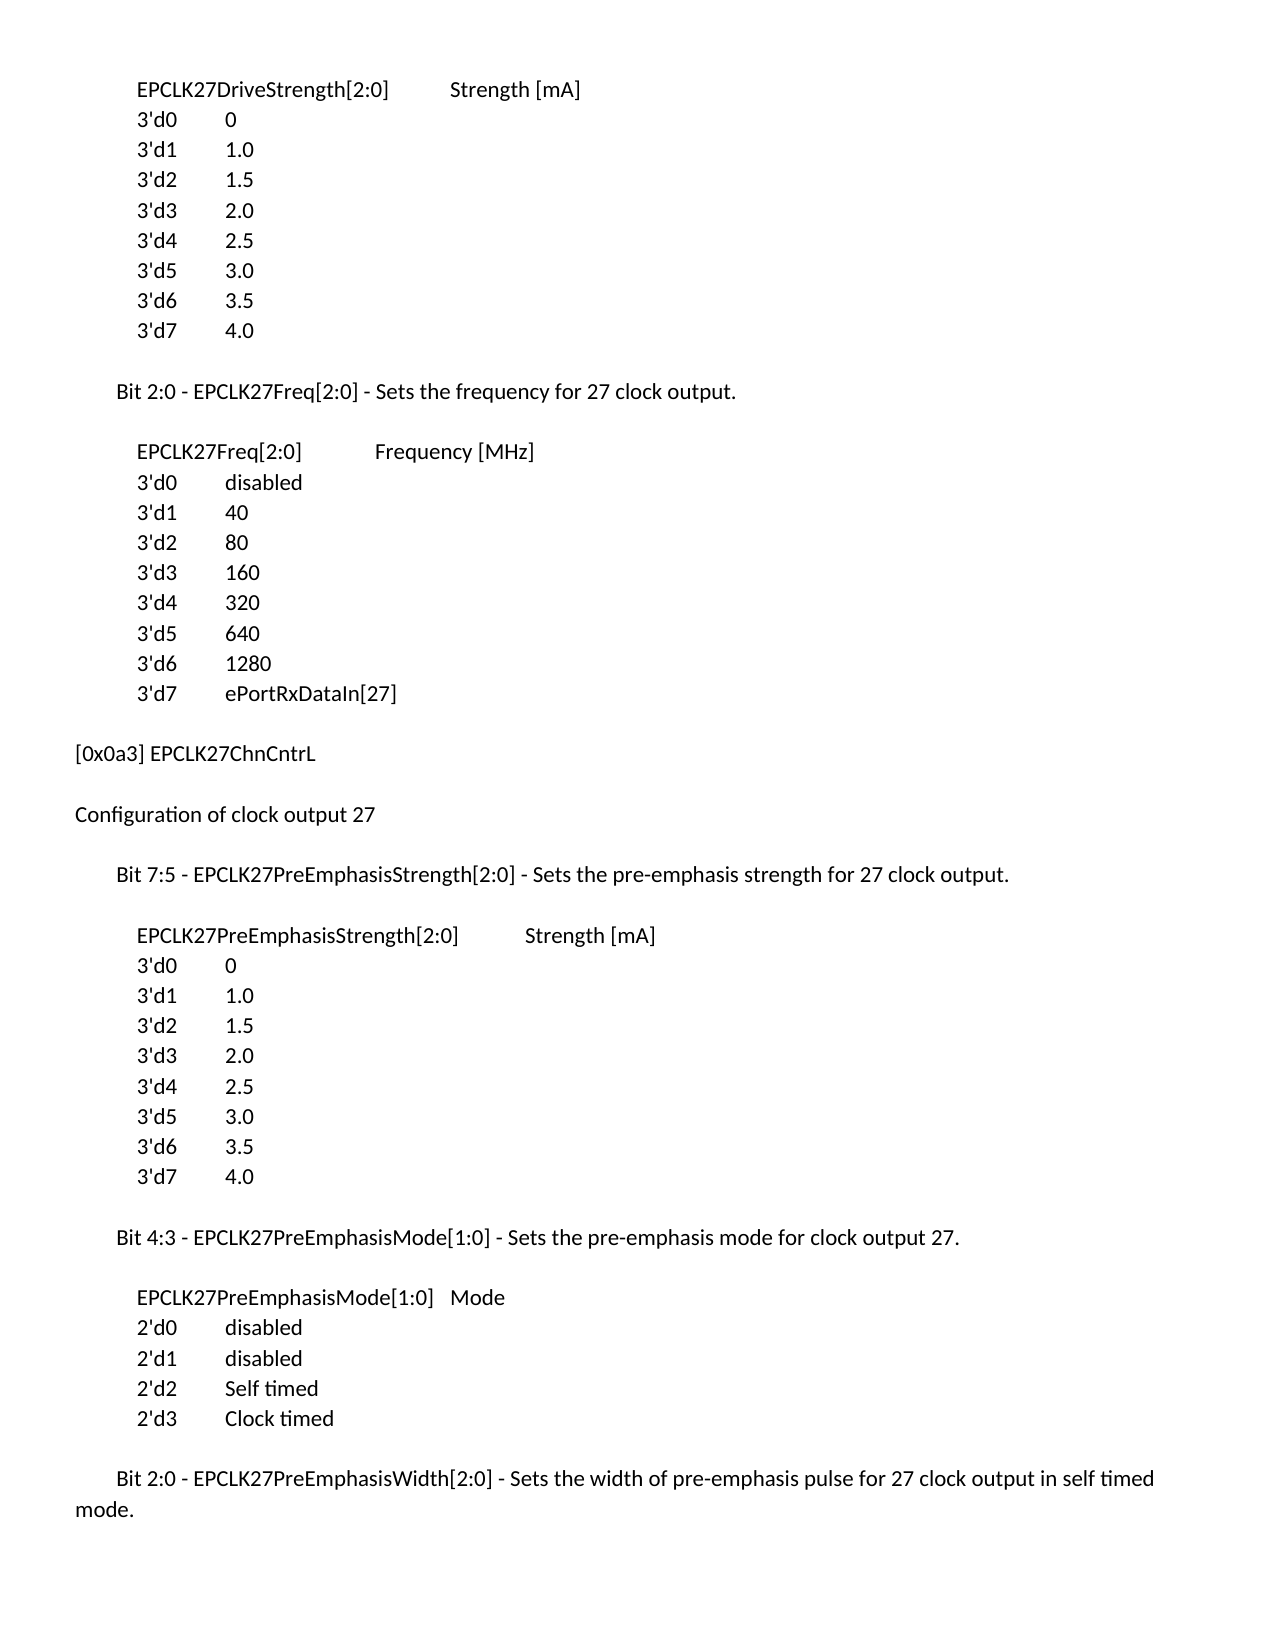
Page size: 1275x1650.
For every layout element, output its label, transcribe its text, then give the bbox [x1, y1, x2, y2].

text EPCLK27PreEmphasisMode[1:0] Mode [75, 1283, 1200, 1311]
text 3'd6 3.5 [75, 1132, 1200, 1160]
text Configuration of clock output 27 [75, 800, 1200, 828]
text 3'd0 0 [75, 105, 1200, 133]
text [0x0a3] EPCLK27ChnCntrL [75, 739, 1200, 768]
text Bit 4:3 - EPCLK27PreEmphasisMode[1:0] - Sets the pre-emphasis mode for clock output 27. [75, 1223, 1200, 1251]
text 3'd1 1.0 [75, 135, 1200, 163]
text Bit 2:0 - EPCLK27Freq[2:0] - Sets the frequency for 27 clock output. [75, 377, 1200, 405]
text 3'd1 40 [75, 498, 1200, 526]
text 3'd4 2.5 [75, 226, 1200, 254]
text 3'd5 640 [75, 619, 1200, 647]
text 2'd2 Self timed [75, 1374, 1200, 1402]
text 2'd1 disabled [75, 1344, 1200, 1372]
text 3'd2 1.5 [75, 1011, 1200, 1039]
text Bit 2:0 - EPCLK27PreEmphasisWidth[2:0] - Sets the width of pre-emphasis pulse for 27 clock output in self timed mode. [75, 1464, 1200, 1523]
text 3'd4 2.5 [75, 1072, 1200, 1100]
text 3'd3 160 [75, 558, 1200, 586]
text 3'd4 320 [75, 588, 1200, 617]
text 3'd1 1.0 [75, 981, 1200, 1009]
text EPCLK27PreEmphasisStrength[2:0] Strength [mA] [75, 921, 1200, 949]
text 3'd7 4.0 [75, 1162, 1200, 1191]
text 3'd7 ePortRxDataIn[27] [75, 679, 1200, 707]
text 2'd0 disabled [75, 1313, 1200, 1342]
text 3'd6 1280 [75, 649, 1200, 677]
text EPCLK27DriveStrength[2:0] Strength [mA] [75, 75, 1200, 103]
text 3'd2 1.5 [75, 166, 1200, 194]
text 3'd6 3.5 [75, 286, 1200, 314]
text 3'd7 4.0 [75, 317, 1200, 345]
text 3'd3 2.0 [75, 1042, 1200, 1070]
text 3'd0 disabled [75, 468, 1200, 496]
text 3'd5 3.0 [75, 256, 1200, 284]
text 2'd3 Clock timed [75, 1404, 1200, 1432]
text Bit 7:5 - EPCLK27PreEmphasisStrength[2:0] - Sets the pre-emphasis strength for 27 clock output. [75, 860, 1200, 888]
text 3'd5 3.0 [75, 1102, 1200, 1130]
text 3'd3 2.0 [75, 196, 1200, 224]
text EPCLK27Freq[2:0] Frequency [MHz] [75, 437, 1200, 466]
text 3'd2 80 [75, 528, 1200, 556]
text 3'd0 0 [75, 951, 1200, 979]
